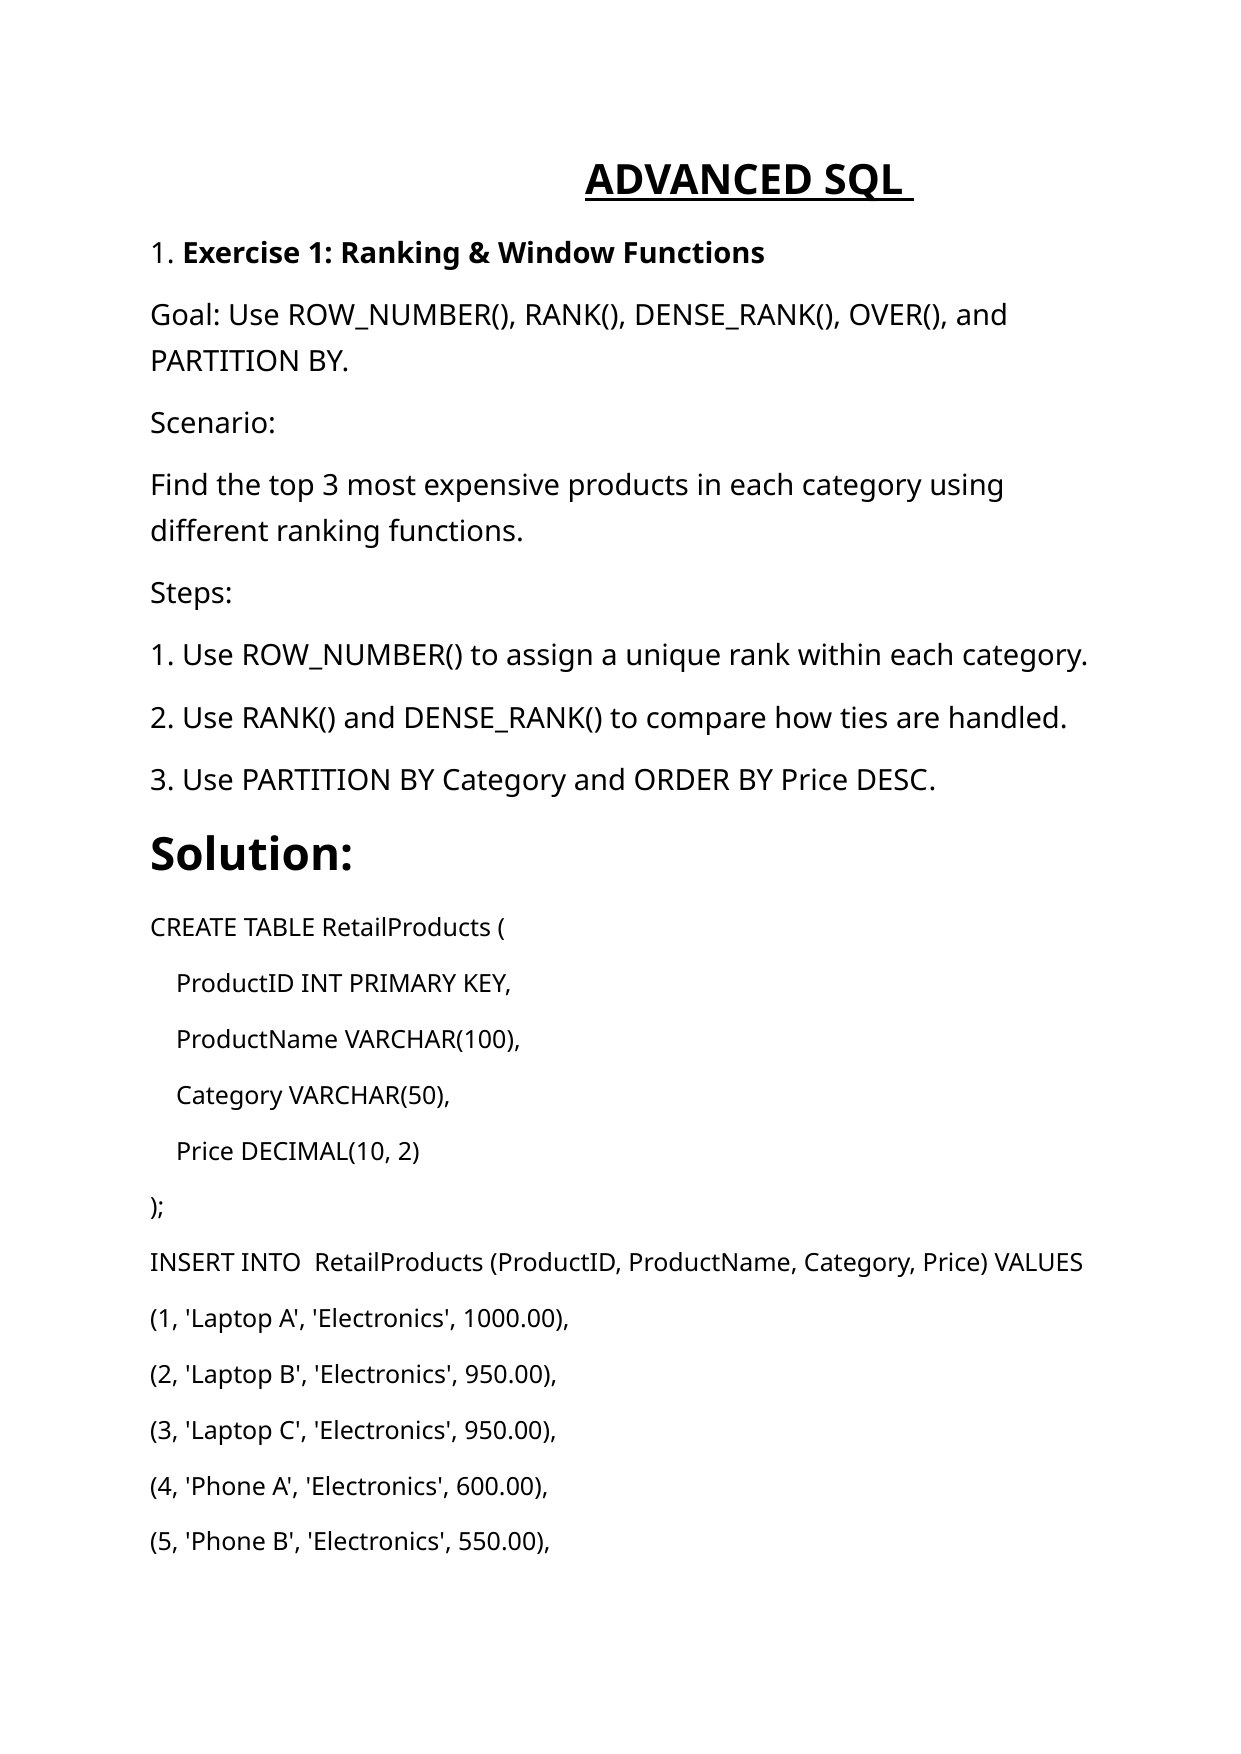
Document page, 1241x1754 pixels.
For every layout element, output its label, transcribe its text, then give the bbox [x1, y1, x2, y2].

text Steps: [150, 572, 1090, 612]
text Find the top 3 most expensive products in each category using different ranking functions. [150, 464, 1090, 550]
text 1. Exercise 1: Ranking & Window Functions [150, 232, 1090, 272]
text ADVANCED SQL [150, 150, 1090, 207]
text Goal: Use ROW_NUMBER(), RANK(), DENSE_RANK(), OVER(), and PARTITION BY. [150, 294, 1090, 379]
text CREATE TABLE RetailProducts ( [150, 910, 1090, 944]
text (2, 'Laptop B', 'Electronics', 950.00), [150, 1356, 1090, 1391]
text ProductID INT PRIMARY KEY, [150, 966, 1090, 1000]
text Price DECIMAL(10, 2) [150, 1133, 1090, 1167]
text INSERT INTO RetailProducts (ProductID, ProductName, Category, Price) VALUES [150, 1245, 1090, 1279]
text Scenario: [150, 402, 1090, 442]
text ); [150, 1189, 1090, 1223]
text (3, 'Laptop C', 'Electronics', 950.00), [150, 1412, 1090, 1446]
text (4, 'Phone A', 'Electronics', 600.00), [150, 1468, 1090, 1502]
text 3. Use PARTITION BY Category and ORDER BY Price DESC. [150, 759, 1090, 799]
text (1, 'Laptop A', 'Electronics', 1000.00), [150, 1301, 1090, 1335]
text 2. Use RANK() and DENSE_RANK() to compare how ties are handled. [150, 697, 1090, 737]
text (5, 'Phone B', 'Electronics', 550.00), [150, 1524, 1090, 1558]
text Solution: [150, 821, 1090, 884]
text Category VARCHAR(50), [150, 1077, 1090, 1111]
text ProductName VARCHAR(100), [150, 1021, 1090, 1056]
text 1. Use ROW_NUMBER() to assign a unique rank within each category. [150, 634, 1090, 674]
